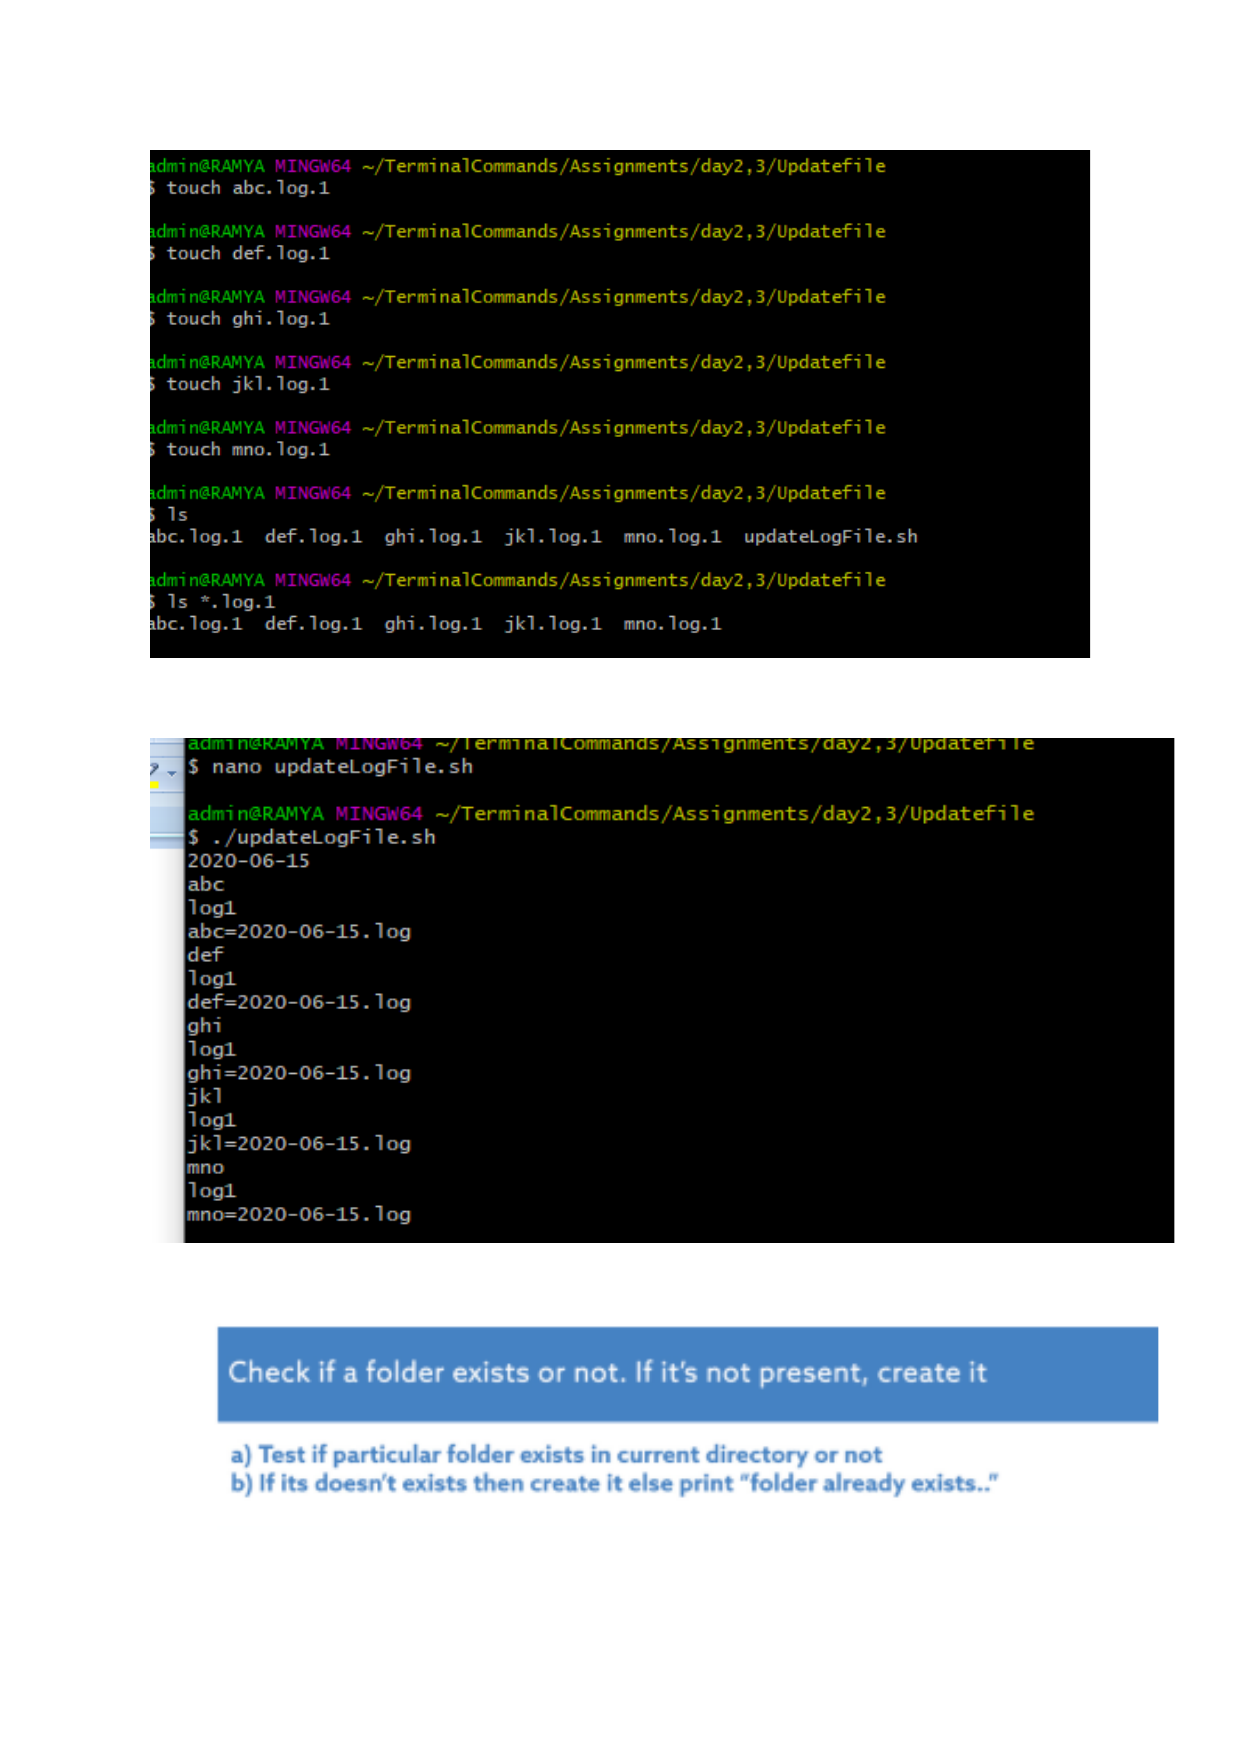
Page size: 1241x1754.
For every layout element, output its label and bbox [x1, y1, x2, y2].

picture [150, 738, 1175, 1243]
picture [150, 150, 1091, 658]
picture [150, 1323, 1159, 1530]
